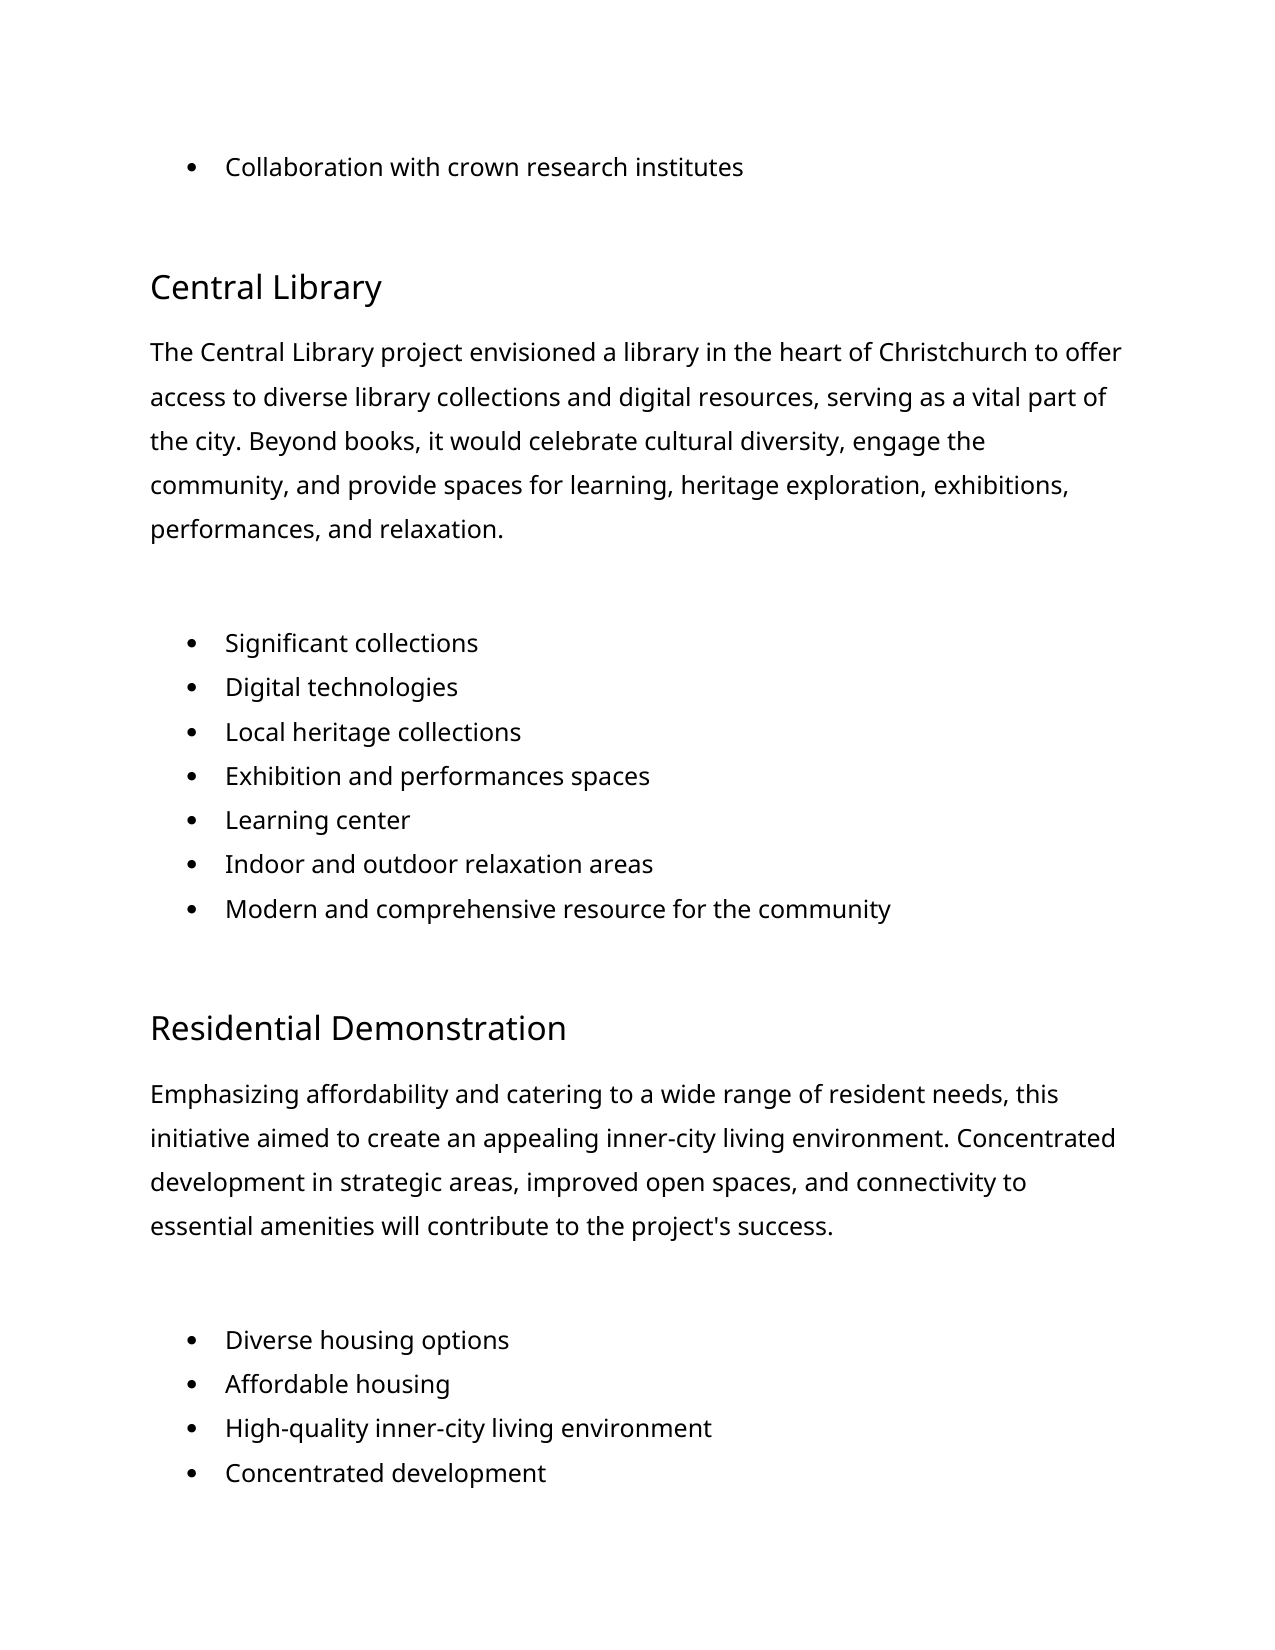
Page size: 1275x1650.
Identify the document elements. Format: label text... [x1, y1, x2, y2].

text Residential Demonstration [150, 1005, 1125, 1050]
text The Central Library project envisioned a library in the heart of Christchurch to offer access to diverse library collections and digital resources, serving as a vital part of the city. Beyond books, it would celebrate cultural diversity, engage the community, and provide spaces for learning, heritage exploration, exhibitions, performances, and relaxation. [150, 335, 1125, 546]
list Diverse housing options [187, 1323, 1125, 1357]
list Learning center [187, 803, 1125, 837]
list Affordable housing [187, 1367, 1125, 1401]
list Indoor and outdoor relaxation areas [187, 847, 1125, 881]
list Exhibition and performances spaces [187, 758, 1125, 792]
text Central Library [150, 263, 1125, 309]
text Emphasizing affordability and catering to a wide range of resident needs, this initiative aimed to create an appealing inner-city living environment. Concentrated development in strategic areas, improved open spaces, and connectivity to essential amenities will contribute to the project's success. [150, 1076, 1125, 1243]
list Digital technologies [187, 670, 1125, 704]
list Collaboration with crown research institutes [187, 150, 1125, 184]
list Modern and comprehensive resource for the community [187, 891, 1125, 925]
list Local heritage collections [187, 714, 1125, 748]
list Concentrated development [187, 1455, 1125, 1489]
list High-quality inner-city living environment [187, 1411, 1125, 1445]
list Significant collections [187, 626, 1125, 660]
